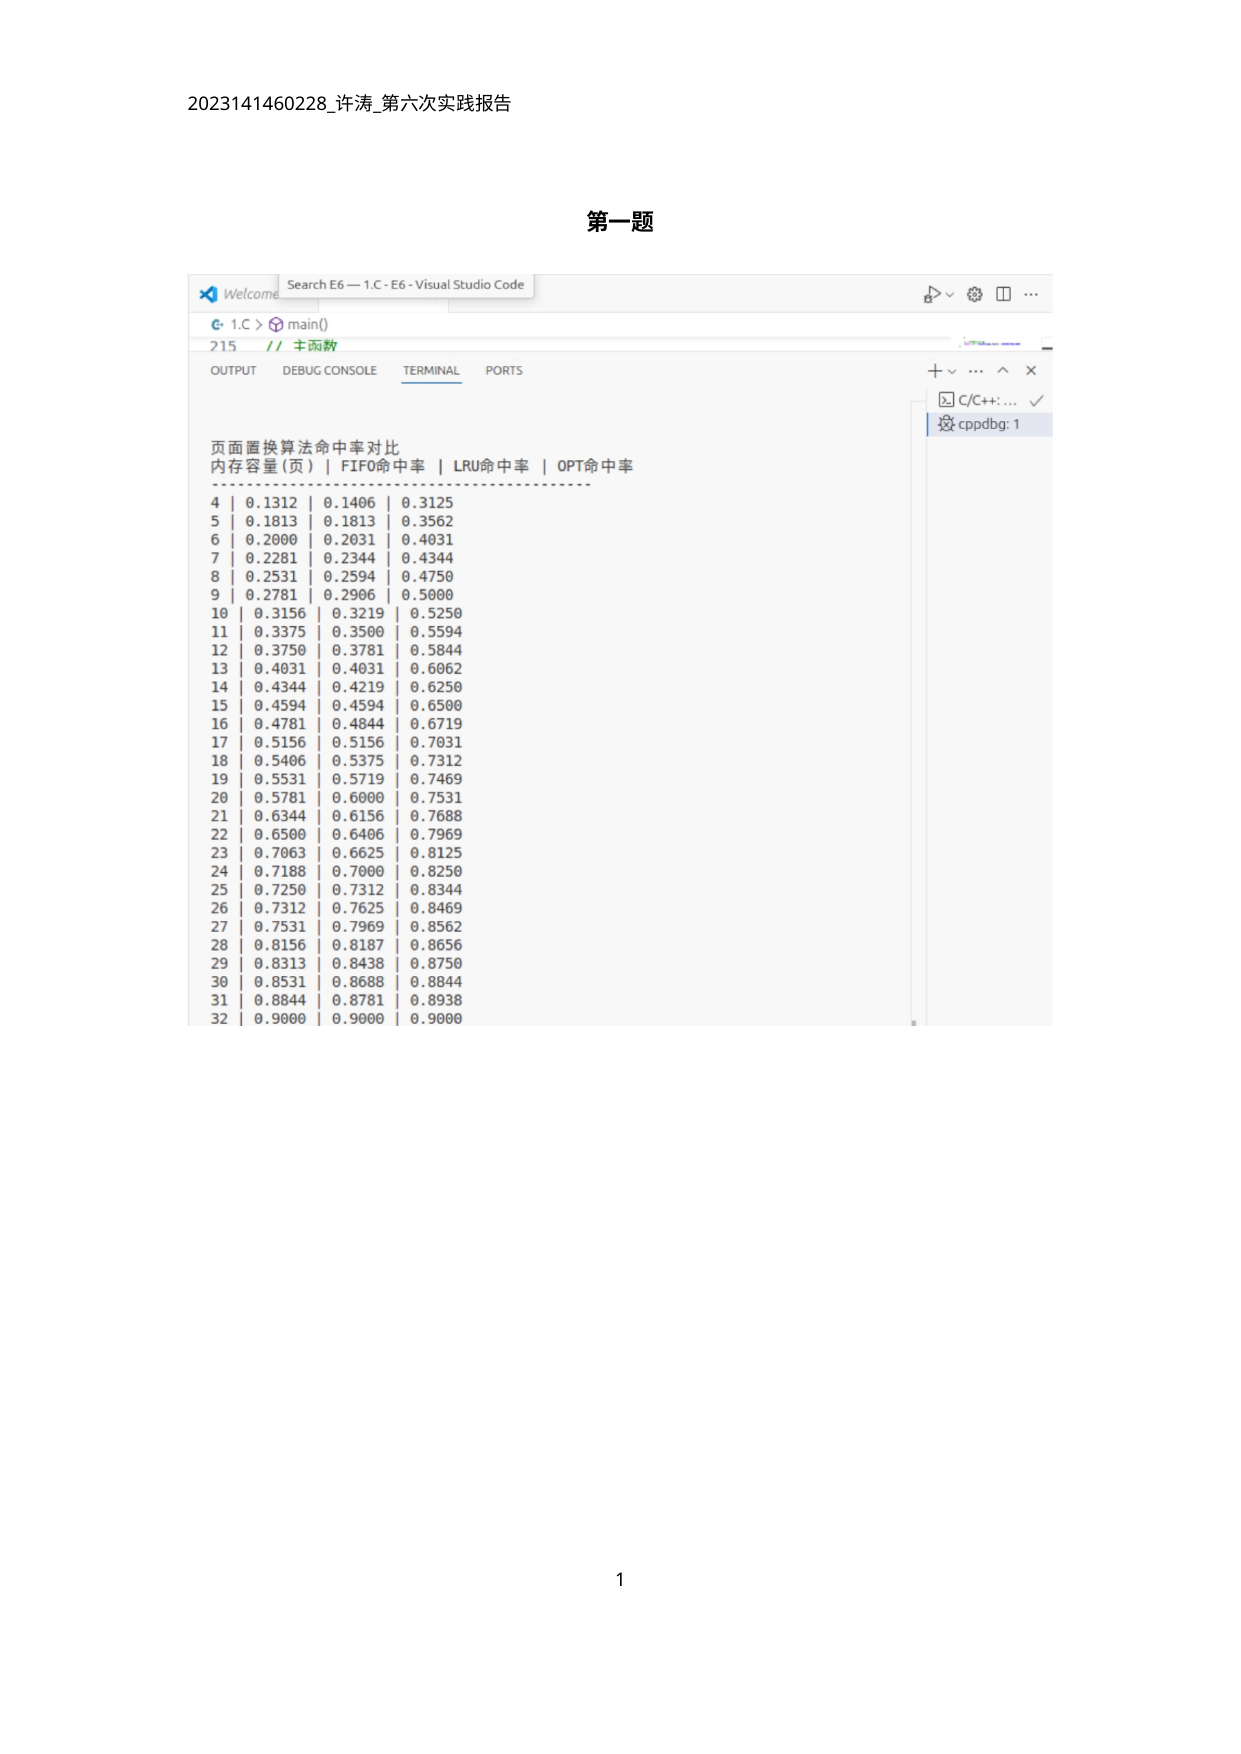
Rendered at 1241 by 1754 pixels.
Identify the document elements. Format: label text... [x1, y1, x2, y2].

picture [187, 274, 1053, 1026]
text 第一题 [187, 188, 1053, 253]
